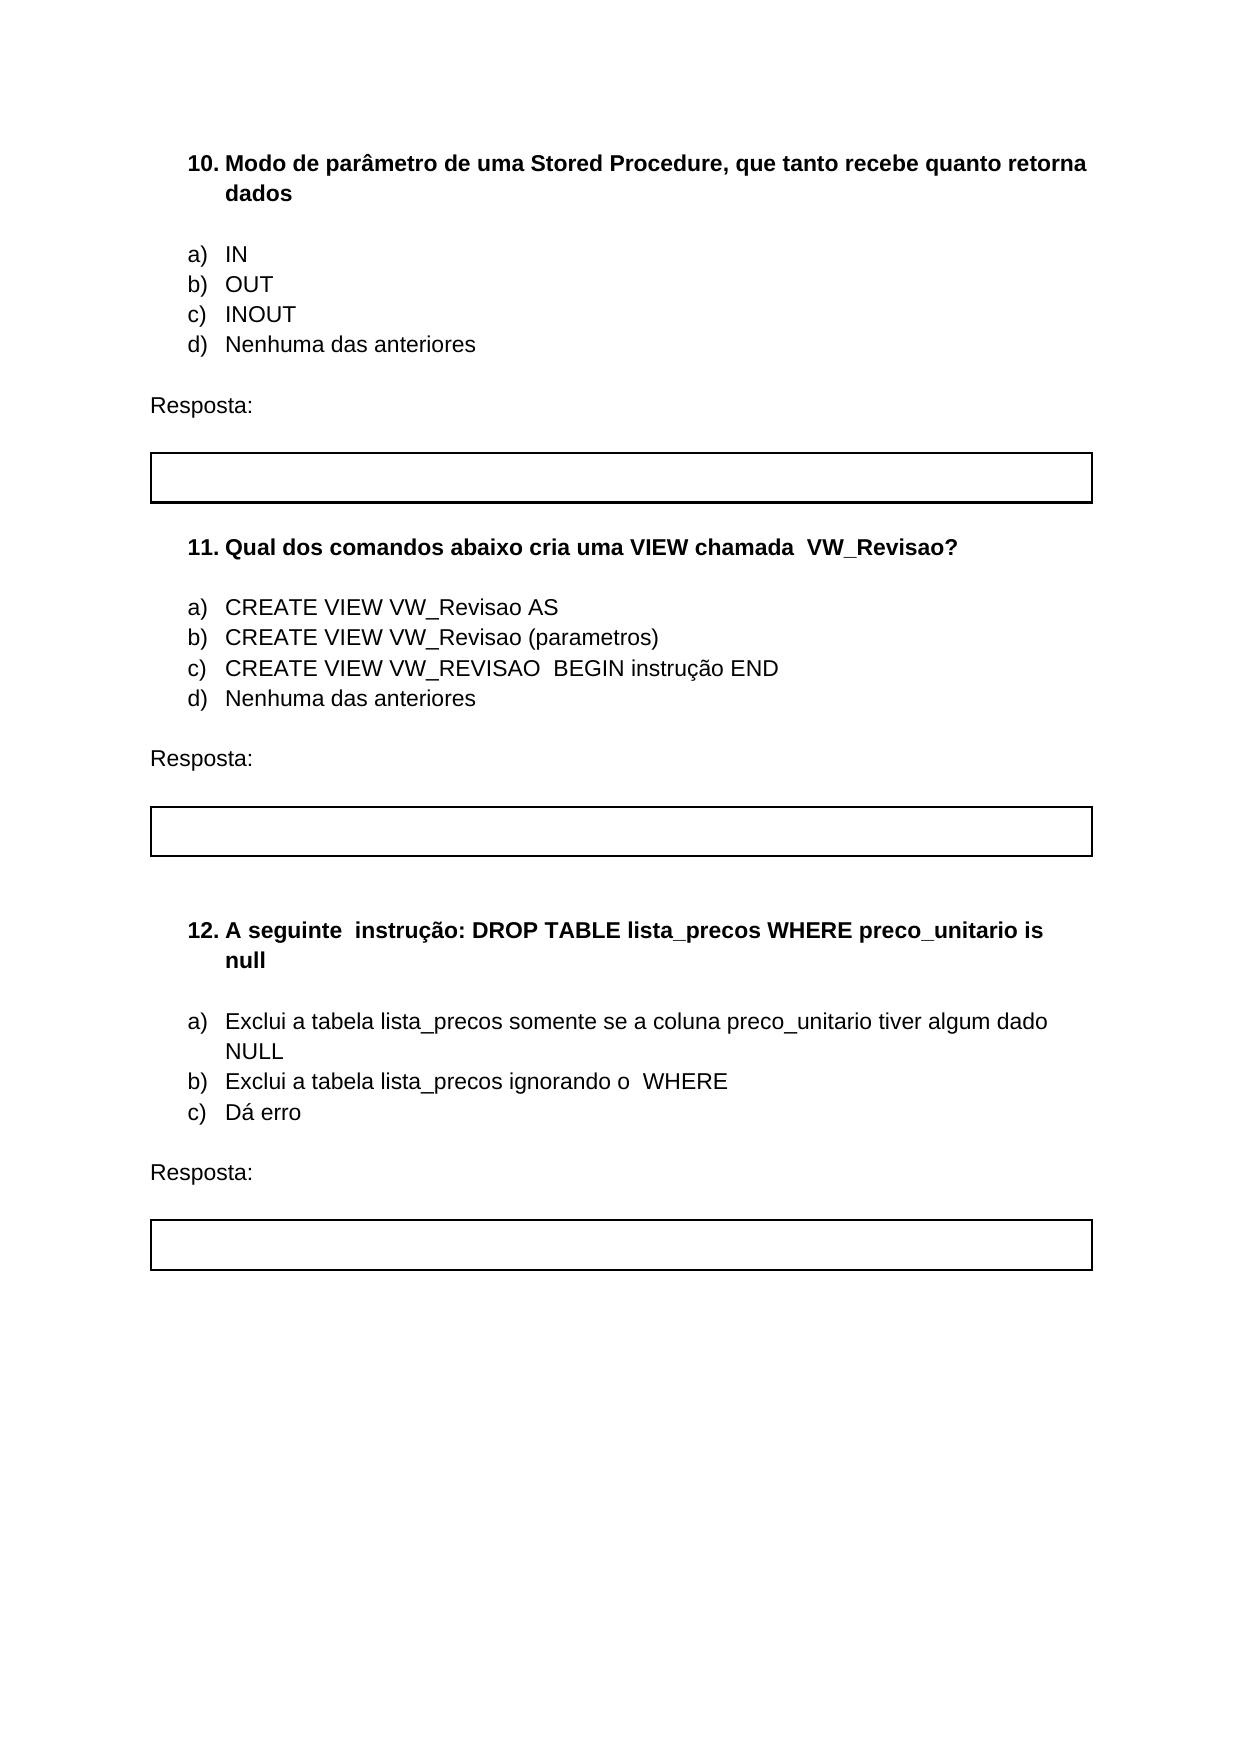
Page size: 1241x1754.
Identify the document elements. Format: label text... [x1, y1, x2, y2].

list CREATE VIEW VW_REVISAO BEGIN instrução END [187, 654, 1090, 681]
list INOUT [187, 301, 1090, 327]
list CREATE VIEW VW_Revisao (parametros) [187, 624, 1090, 651]
list Qual dos comandos abaixo cria uma VIEW chamada VW_Revisao? [187, 534, 1090, 560]
list Exclui a tabela lista_precos somente se a coluna preco_unitario tiver algum dado NULL [187, 1008, 1090, 1064]
text Resposta: [150, 392, 1090, 418]
list OUT [187, 271, 1090, 297]
table_header [152, 1221, 1091, 1269]
list Nenhuma das anteriores [187, 685, 1090, 711]
list Dá erro [187, 1098, 1090, 1125]
table_header [152, 454, 1091, 501]
text Resposta: [150, 745, 1090, 771]
list Nenhuma das anteriores [187, 331, 1090, 358]
table_header [152, 808, 1091, 855]
list IN [187, 241, 1090, 267]
list A seguinte instrução: DROP TABLE lista_precos WHERE preco_unitario is null [187, 917, 1090, 974]
list Exclui a tabela lista_precos ignorando o WHERE [187, 1068, 1090, 1095]
text Resposta: [150, 1159, 1090, 1185]
list CREATE VIEW VW_Revisao AS [187, 594, 1090, 620]
list Modo de parâmetro de uma Stored Procedure, que tanto recebe quanto retorna dados [187, 150, 1090, 207]
